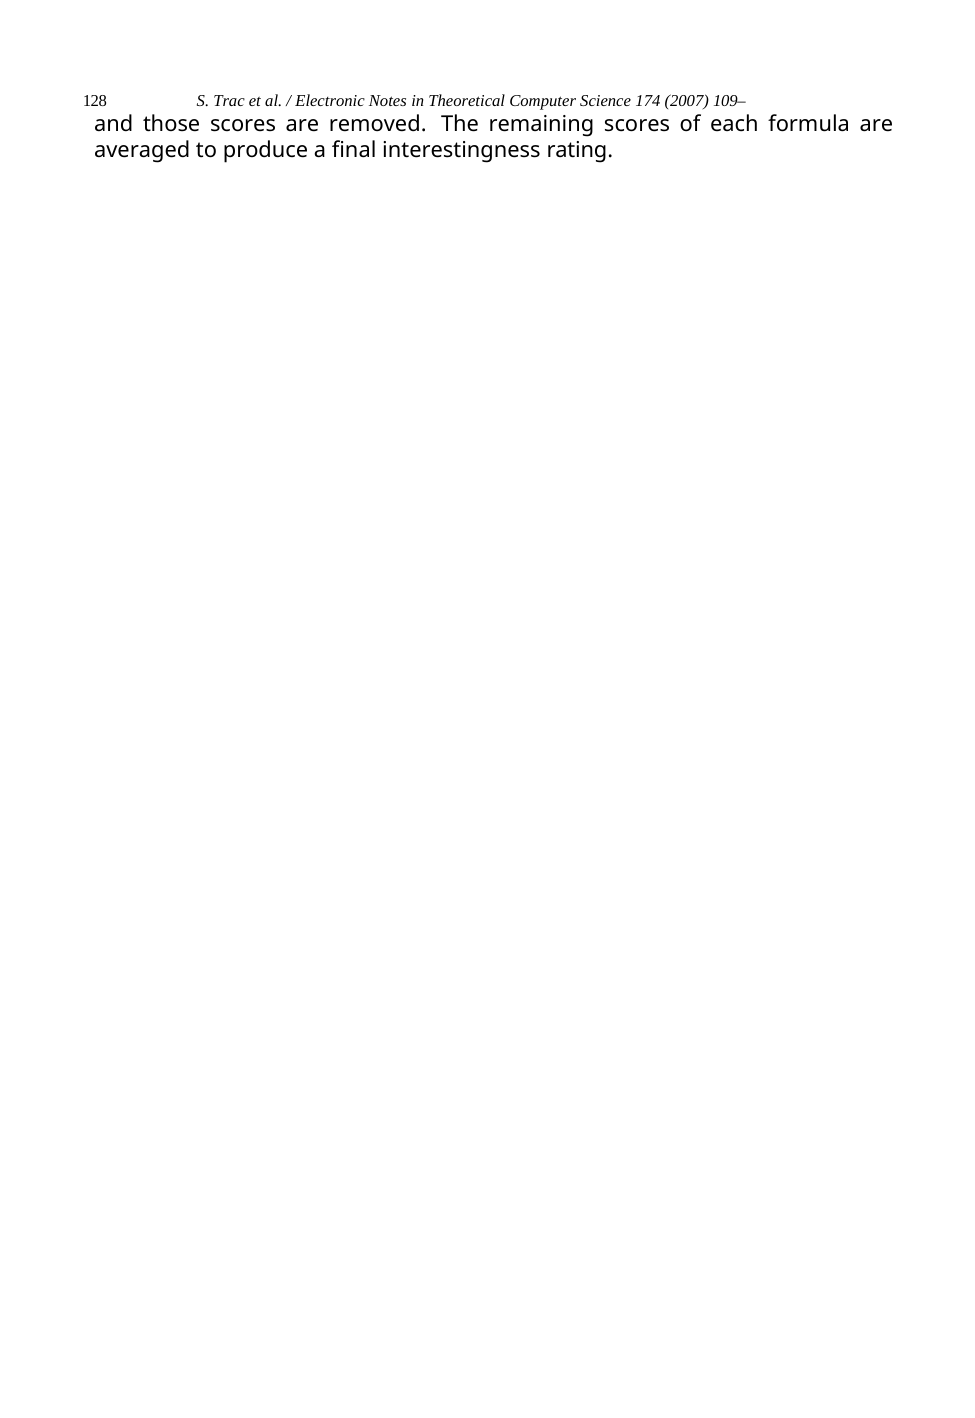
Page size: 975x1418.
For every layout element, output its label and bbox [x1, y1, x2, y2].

text [94, 110, 893, 164]
